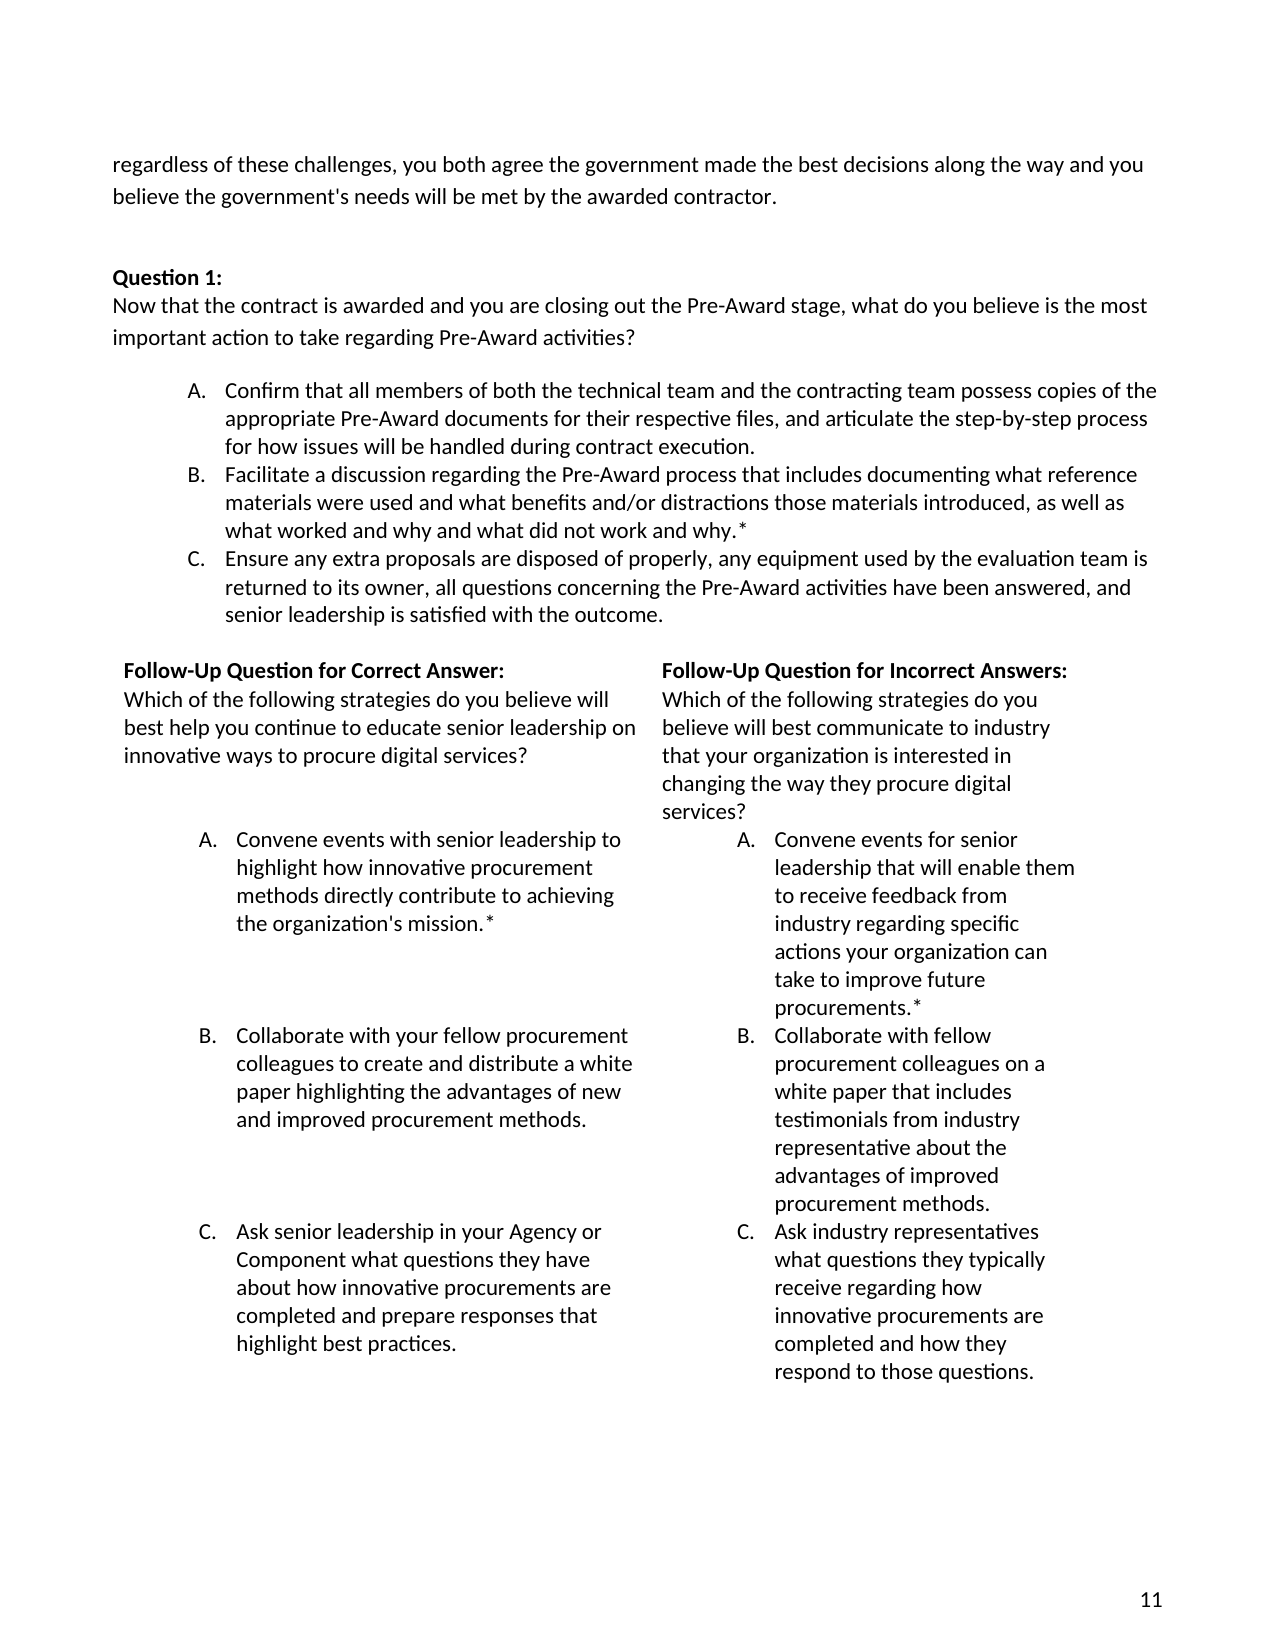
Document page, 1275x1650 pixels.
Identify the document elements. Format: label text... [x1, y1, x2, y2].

table_header Follow-Up Question for Incorrect Answers: [651, 657, 1087, 685]
table_cell Collaborate with fellow procurement colleagues on a white paper that includes testimonials from industry representative about the advantages of improved procurement methods. [651, 1021, 1087, 1217]
table_header Follow-Up Question for Correct Answer: [113, 657, 651, 685]
list Facilitate a discussion regarding the Pre-Award process that includes documenting what reference materials were used and what benefits and/or distractions those materials introduced, as well as what worked and why and what did not work and why.* [187, 461, 1162, 544]
table_cell Convene events with senior leadership to highlight how innovative procurement methods directly contribute to achieving the organization's mission.* [113, 825, 651, 1021]
table_cell Convene events for senior leadership that will enable them to receive feedback from industry regarding specific actions your organization can take to improve future procurements.* [651, 825, 1087, 1021]
table_cell Which of the following strategies do you believe will best communicate to industry that your organization is interested in changing the way they procure digital services? [651, 685, 1087, 825]
table_cell Ask senior leadership in your Agency or Component what questions they have about how innovative procurements are completed and prepare responses that highlight best practices. [113, 1217, 651, 1385]
text Question 1: [112, 263, 1162, 291]
table_cell Ask industry representatives what questions they typically receive regarding how innovative procurements are completed and how they respond to those questions. [651, 1217, 1087, 1385]
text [112, 150, 1162, 210]
list Ensure any extra proposals are disposed of properly, any equipment used by the evaluation team is returned to its owner, all questions concerning the Pre-Award activities have been answered, and senior leadership is satisfied with the outcome. [187, 544, 1162, 629]
list Confirm that all members of both the technical team and the contracting team possess copies of the appropriate Pre-Award documents for their respective files, and articulate the step-by-step process for how issues will be handled during contract execution. [187, 376, 1162, 461]
text Now that the contract is awarded and you are closing out the Pre-Award stage, what do you believe is the most important action to take regarding Pre-Award activities? [112, 291, 1162, 351]
table_cell Which of the following strategies do you believe will best help you continue to educate senior leadership on innovative ways to procure digital services? [113, 685, 651, 825]
table_cell Collaborate with your fellow procurement colleagues to create and distribute a white paper highlighting the advantages of new and improved procurement methods. [113, 1021, 651, 1217]
